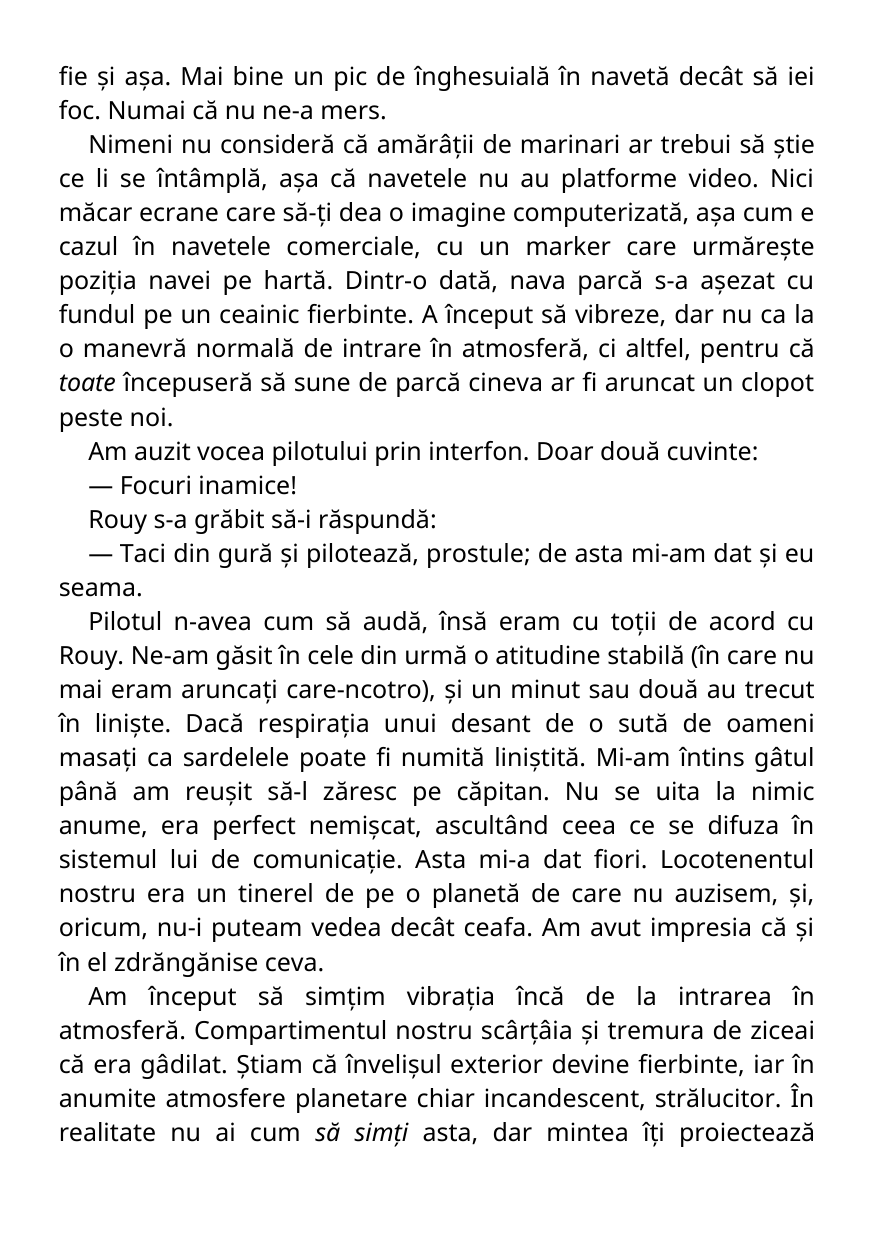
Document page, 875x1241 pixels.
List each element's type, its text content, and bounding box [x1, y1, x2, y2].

text Nimeni nu consideră că amărâţii de marinari ar trebui să ştie ce li se întâmplă, aşa că navetele nu au platforme video. Nici măcar ecrane care să-ţi dea o imagine computerizată, aşa cum e cazul în navetele comerciale, cu un marker care urmăreşte poziţia navei pe hartă. Dintr-o dată, nava parcă s-a aşezat cu fundul pe un ceainic fierbinte. A început să vibreze, dar nu ca la o manevră normală de intrare în atmosferă, ci altfel, pentru că toate începuseră să sune de parcă cineva ar fi aruncat un clopot peste noi. [58, 127, 816, 433]
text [58, 978, 816, 1148]
text Rouy s-a grăbit să-i răspundă: [58, 501, 816, 535]
text ― Focuri inamice! [58, 467, 816, 501]
text ― Taci din gură şi pilotează, prostule; de asta mi-am dat şi eu seama. [58, 535, 816, 603]
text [58, 58, 816, 127]
text Am auzit vocea pilotului prin interfon. Doar două cuvinte: [58, 433, 816, 467]
text Pilotul n-avea cum să audă, însă eram cu toţii de acord cu Rouy. Ne-am găsit în cele din urmă o atitudine stabilă (în care nu mai eram aruncaţi care-ncotro), şi un minut sau două au trecut în linişte. Dacă respiraţia unui desant de o sută de oameni masaţi ca sardelele poate fi numită liniştită. Mi-am întins gâtul până am reuşit să-l zăresc pe căpitan. Nu se uita la nimic anume, era perfect nemişcat, ascultând ceea ce se difuza în sistemul lui de comunicaţie. Asta mi-a dat fiori. Locotenentul nostru era un tinerel de pe o planetă de care nu auzisem, şi, oricum, nu-i puteam vedea decât ceafa. Am avut impresia că şi în el zdrăngănise ceva. [58, 603, 816, 978]
